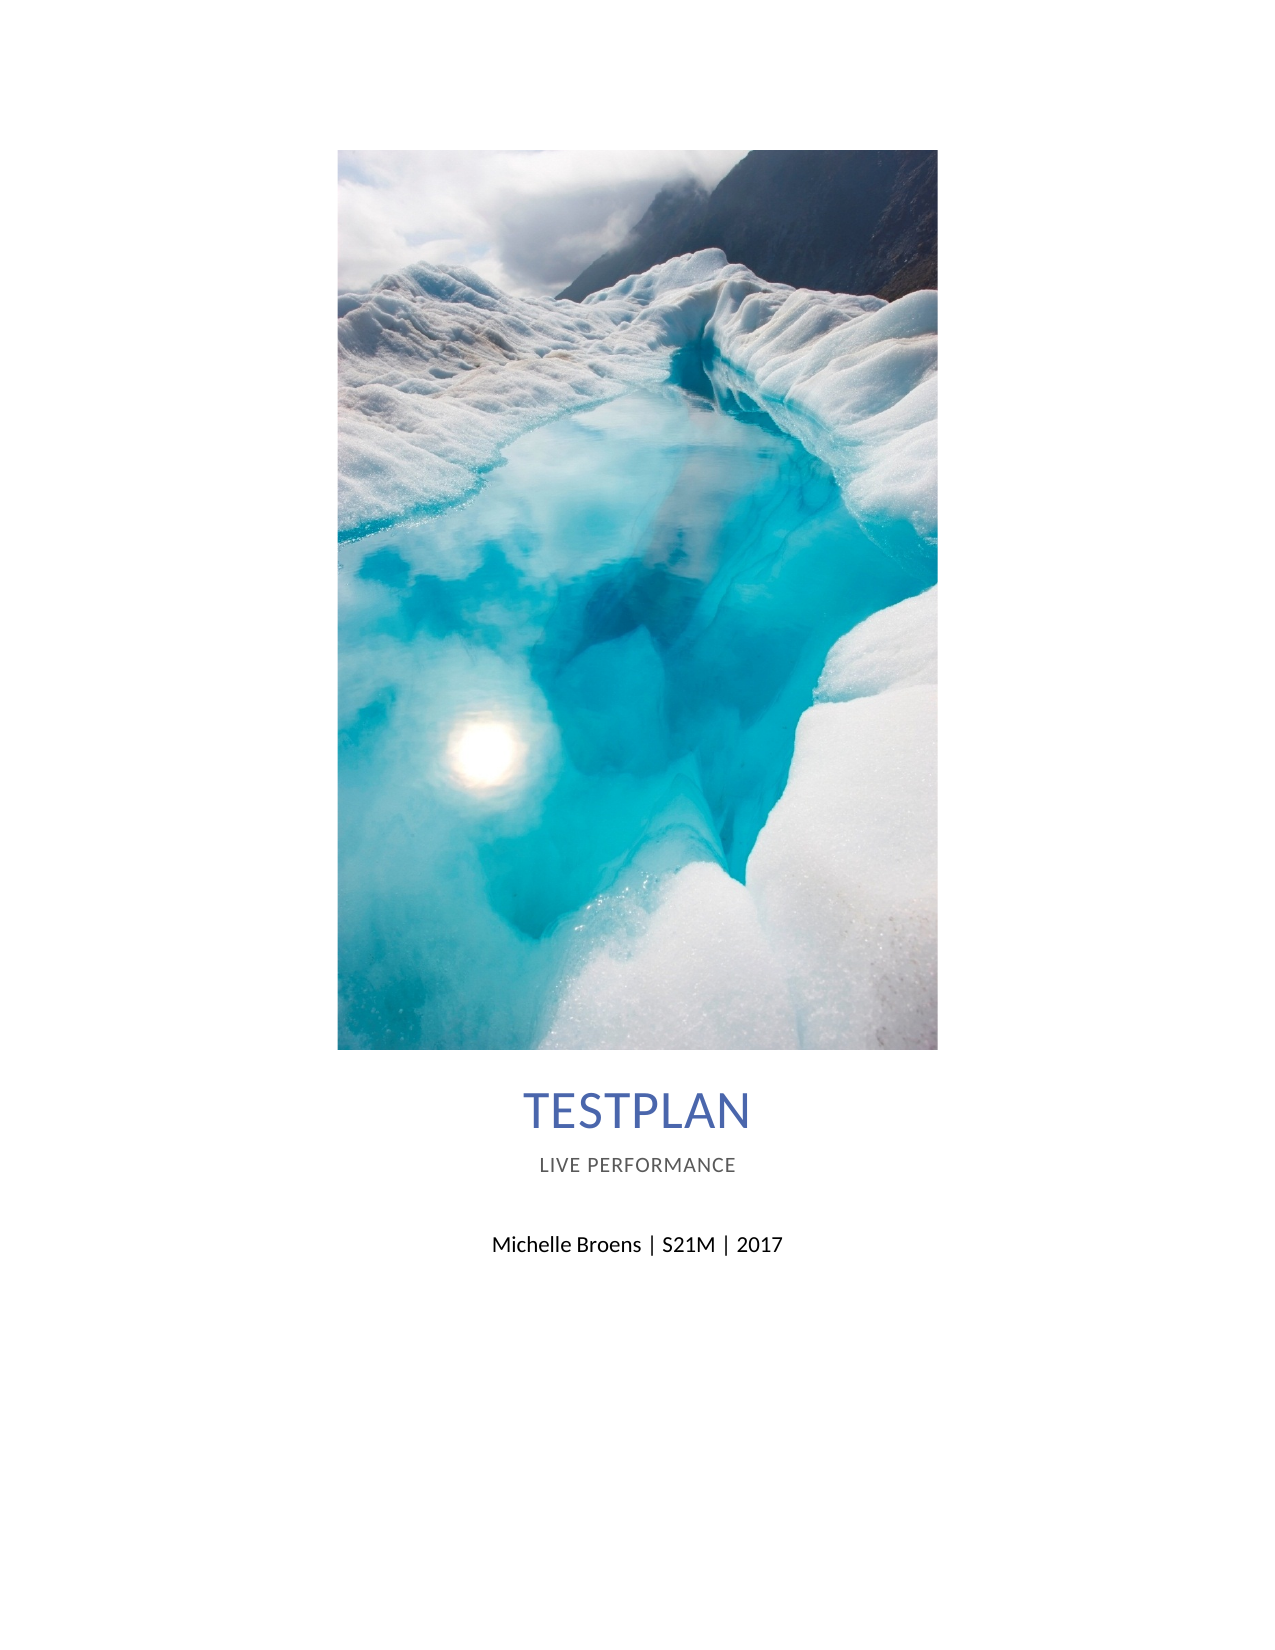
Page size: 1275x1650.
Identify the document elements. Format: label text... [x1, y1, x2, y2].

title Testplan [150, 1075, 1125, 1142]
subtitle Live performance [150, 1151, 1125, 1178]
picture [337, 150, 938, 1050]
text Michelle Broens | S21M | 2017 [150, 1230, 1125, 1258]
